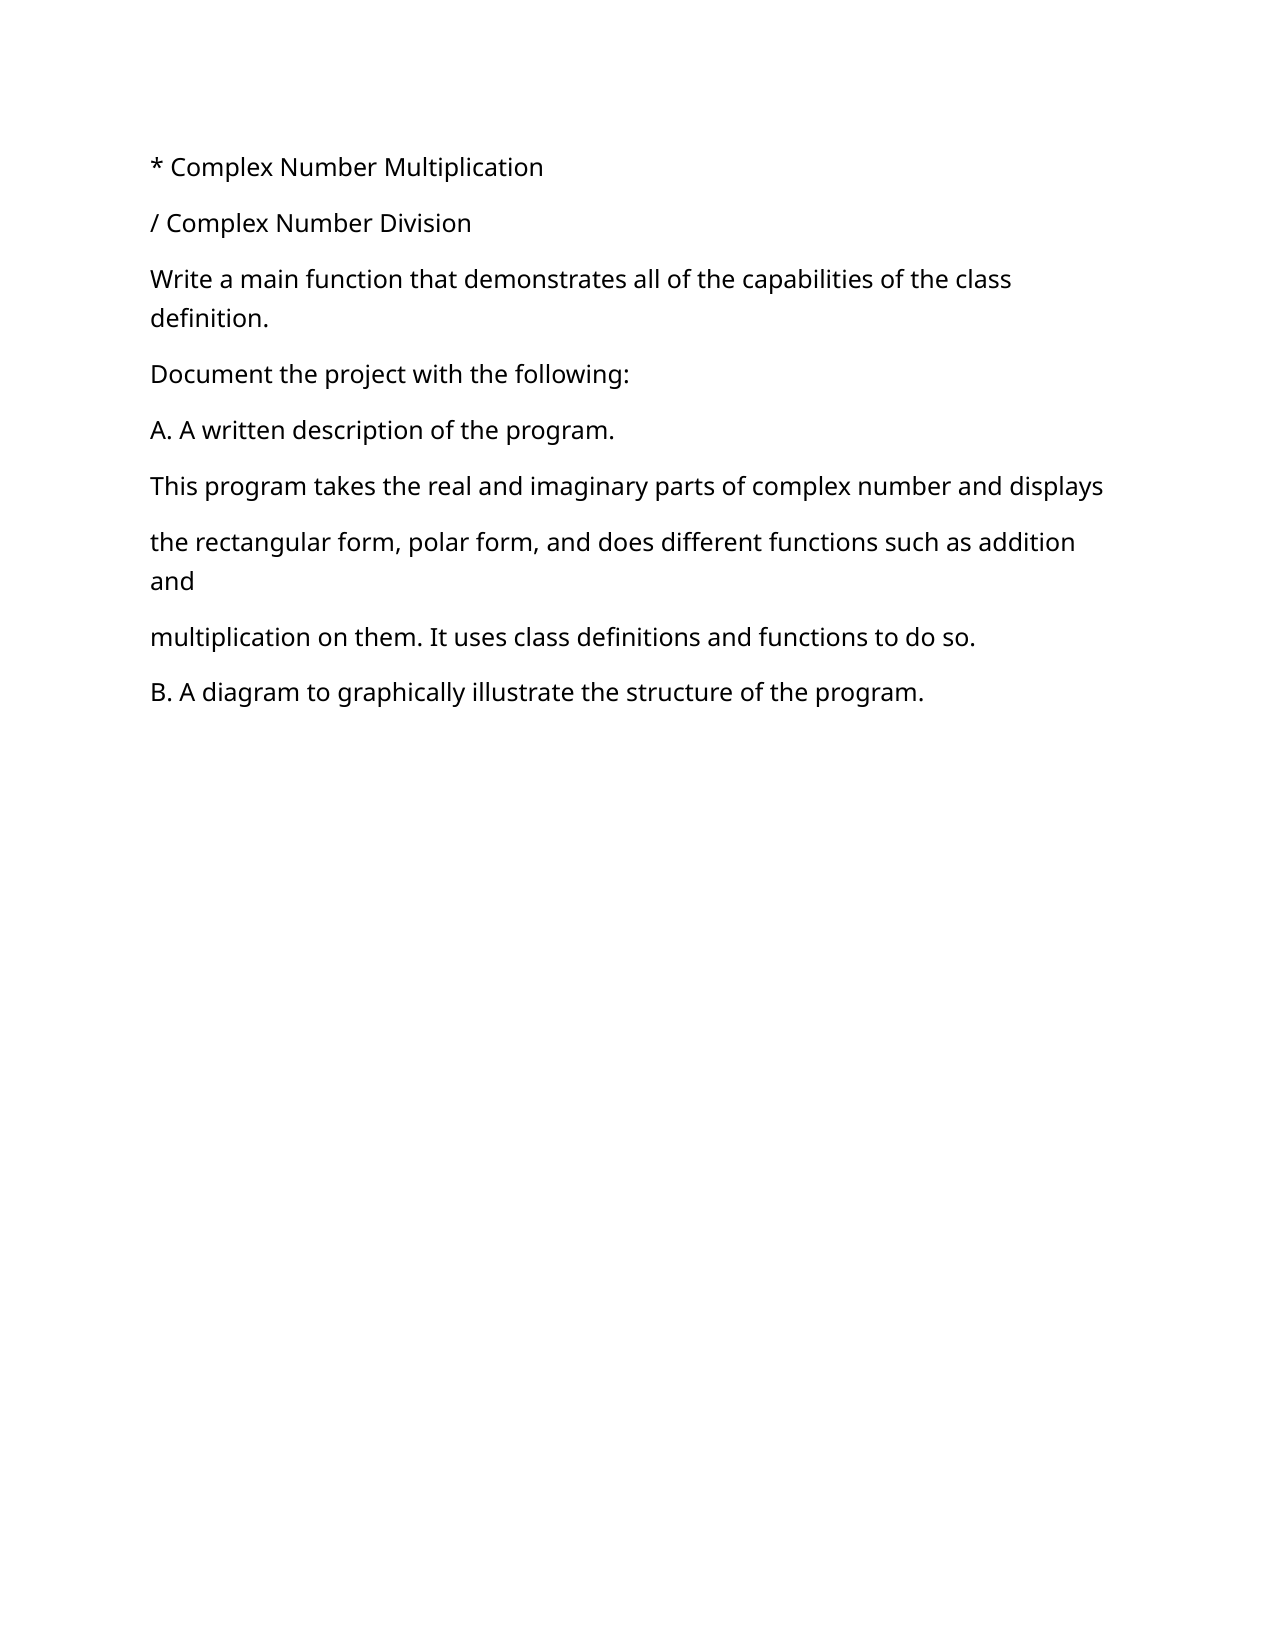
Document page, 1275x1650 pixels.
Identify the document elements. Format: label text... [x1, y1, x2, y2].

text / Complex Number Division [150, 206, 1125, 240]
text the rectangular form, polar form, and does different functions such as addition and [150, 524, 1125, 597]
text Document the project with the following: [150, 357, 1125, 391]
text A. A written description of the program. [150, 412, 1125, 447]
text * Complex Number Multiplication [150, 150, 1125, 184]
text multiplication on them. It uses class definitions and functions to do so. [150, 619, 1125, 653]
text B. A diagram to graphically illustrate the structure of the program. [150, 675, 1125, 709]
text Write a main function that demonstrates all of the capabilities of the class definition. [150, 262, 1125, 335]
text This program takes the real and imaginary parts of complex number and displays [150, 468, 1125, 502]
